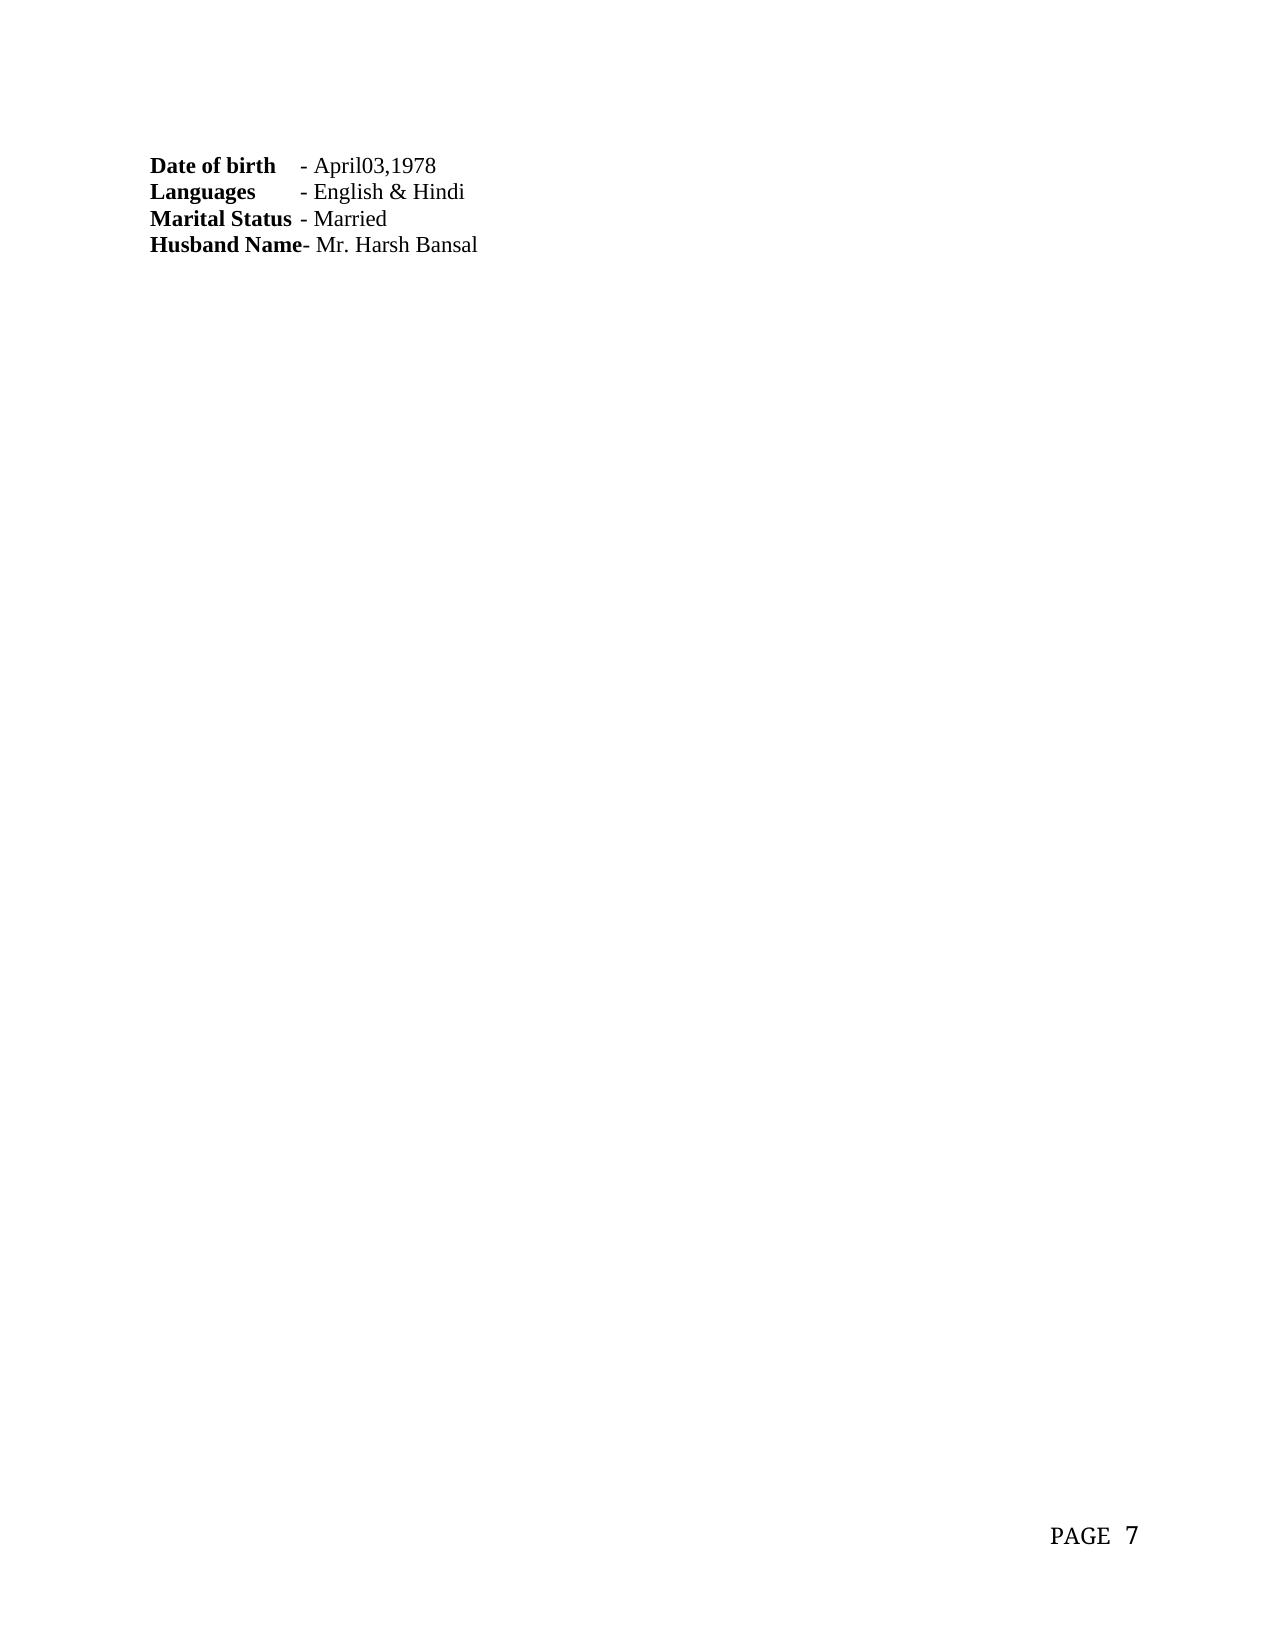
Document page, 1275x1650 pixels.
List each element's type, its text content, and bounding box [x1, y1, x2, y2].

subtitle Date of birth - April03,1978 [150, 152, 1144, 178]
subtitle Husband Name- Mr. Harsh Bansal [150, 231, 1144, 257]
subtitle Languages - English & Hindi [150, 178, 1144, 205]
subtitle Marital Status - Married [150, 205, 1144, 231]
